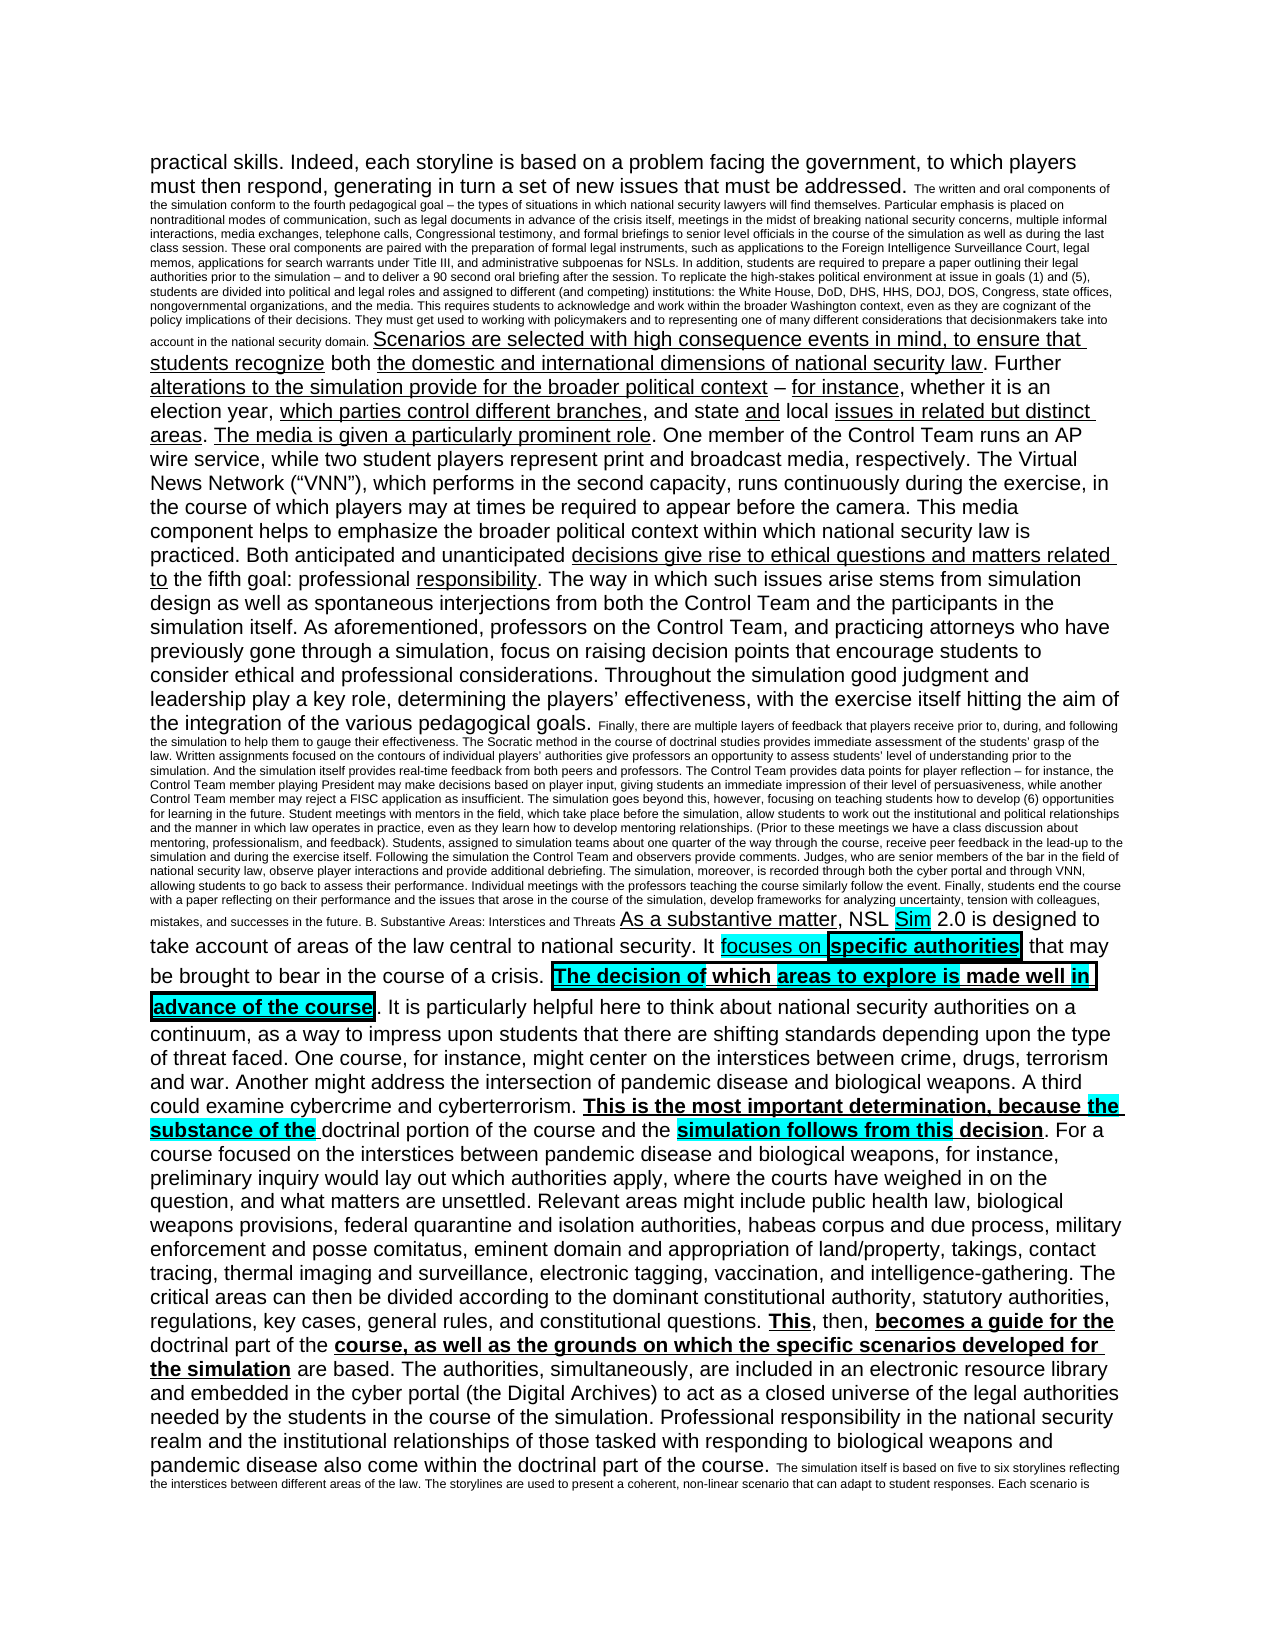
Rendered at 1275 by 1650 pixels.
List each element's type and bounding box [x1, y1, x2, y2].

text [150, 150, 1125, 1491]
